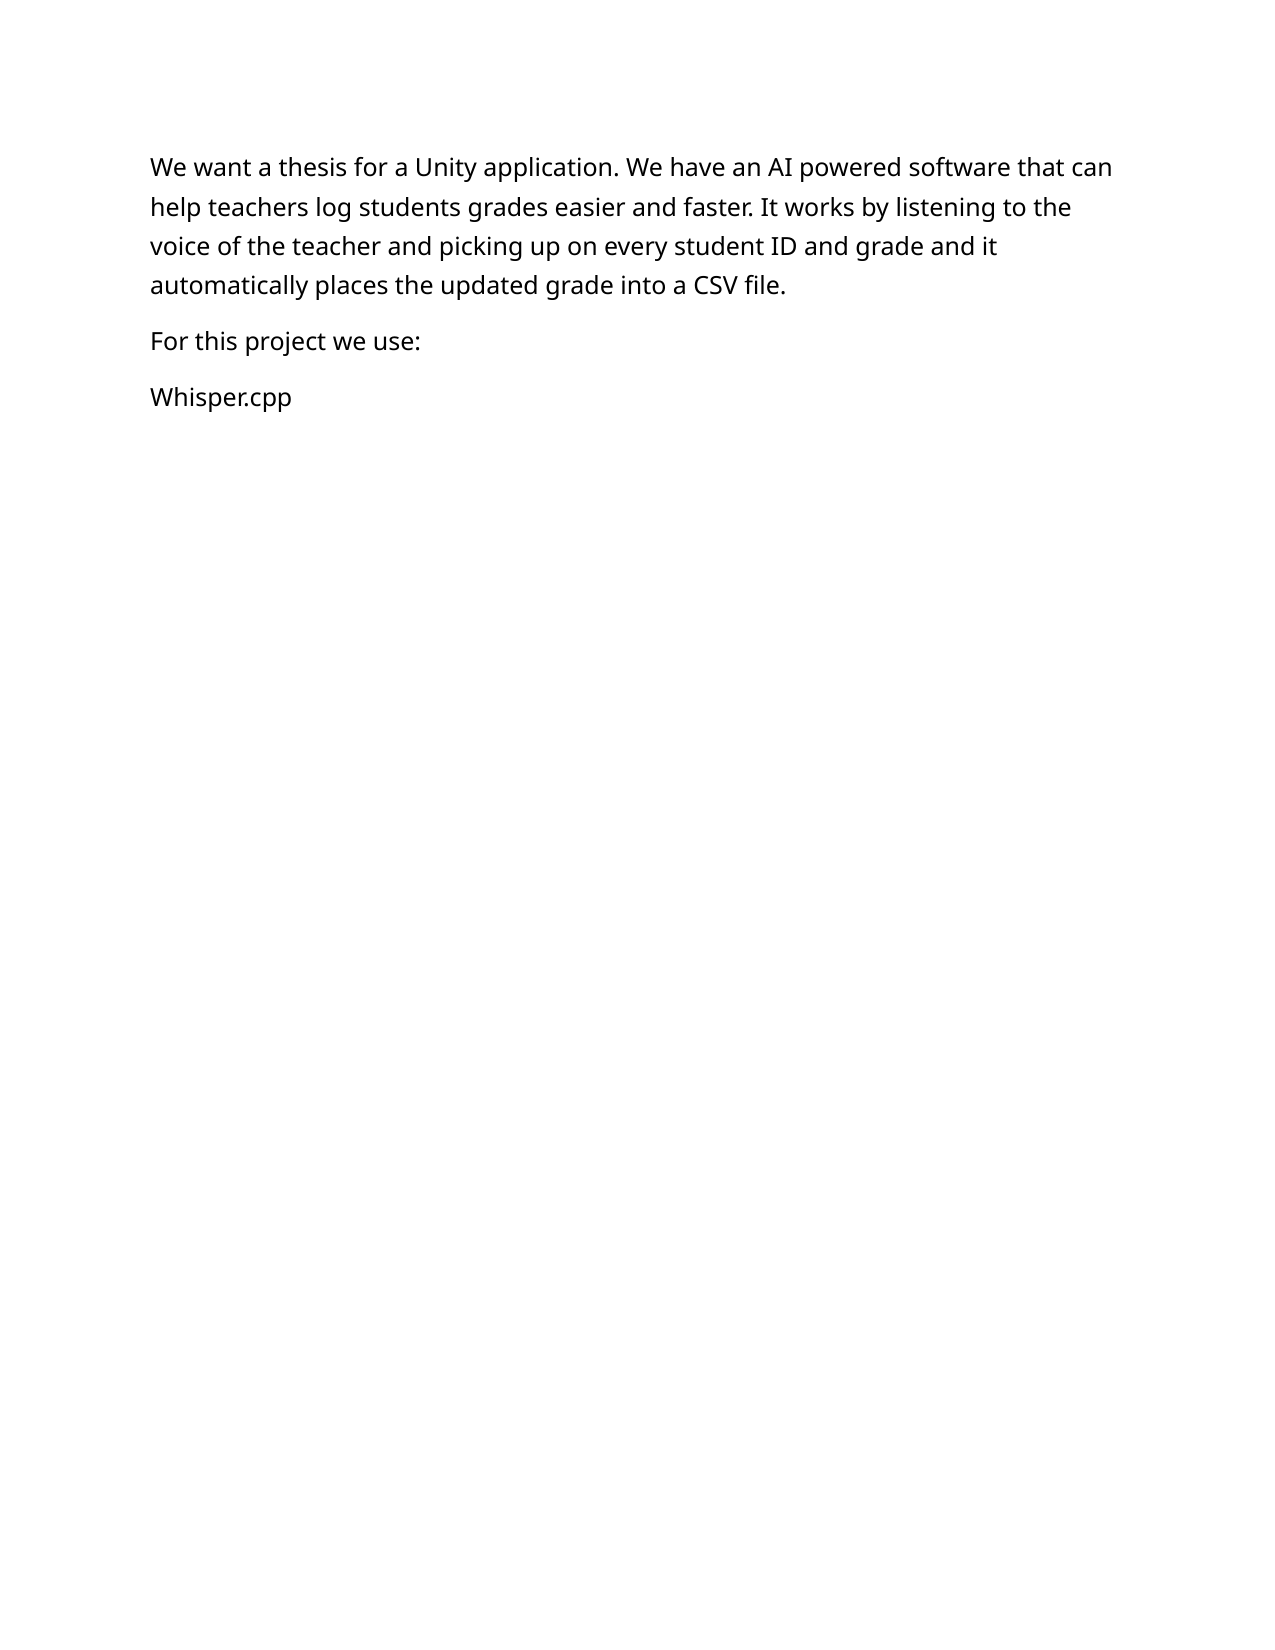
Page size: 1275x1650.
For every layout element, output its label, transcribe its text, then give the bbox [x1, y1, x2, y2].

text Whisper.cpp [150, 379, 1125, 413]
text For this project we use: [150, 323, 1125, 357]
text We want a thesis for a Unity application. We have an AI powered software that can help teachers log students grades easier and faster. It works by listening to the voice of the teacher and picking up on every student ID and grade and it automatically places the updated grade into a CSV file. [150, 150, 1125, 302]
